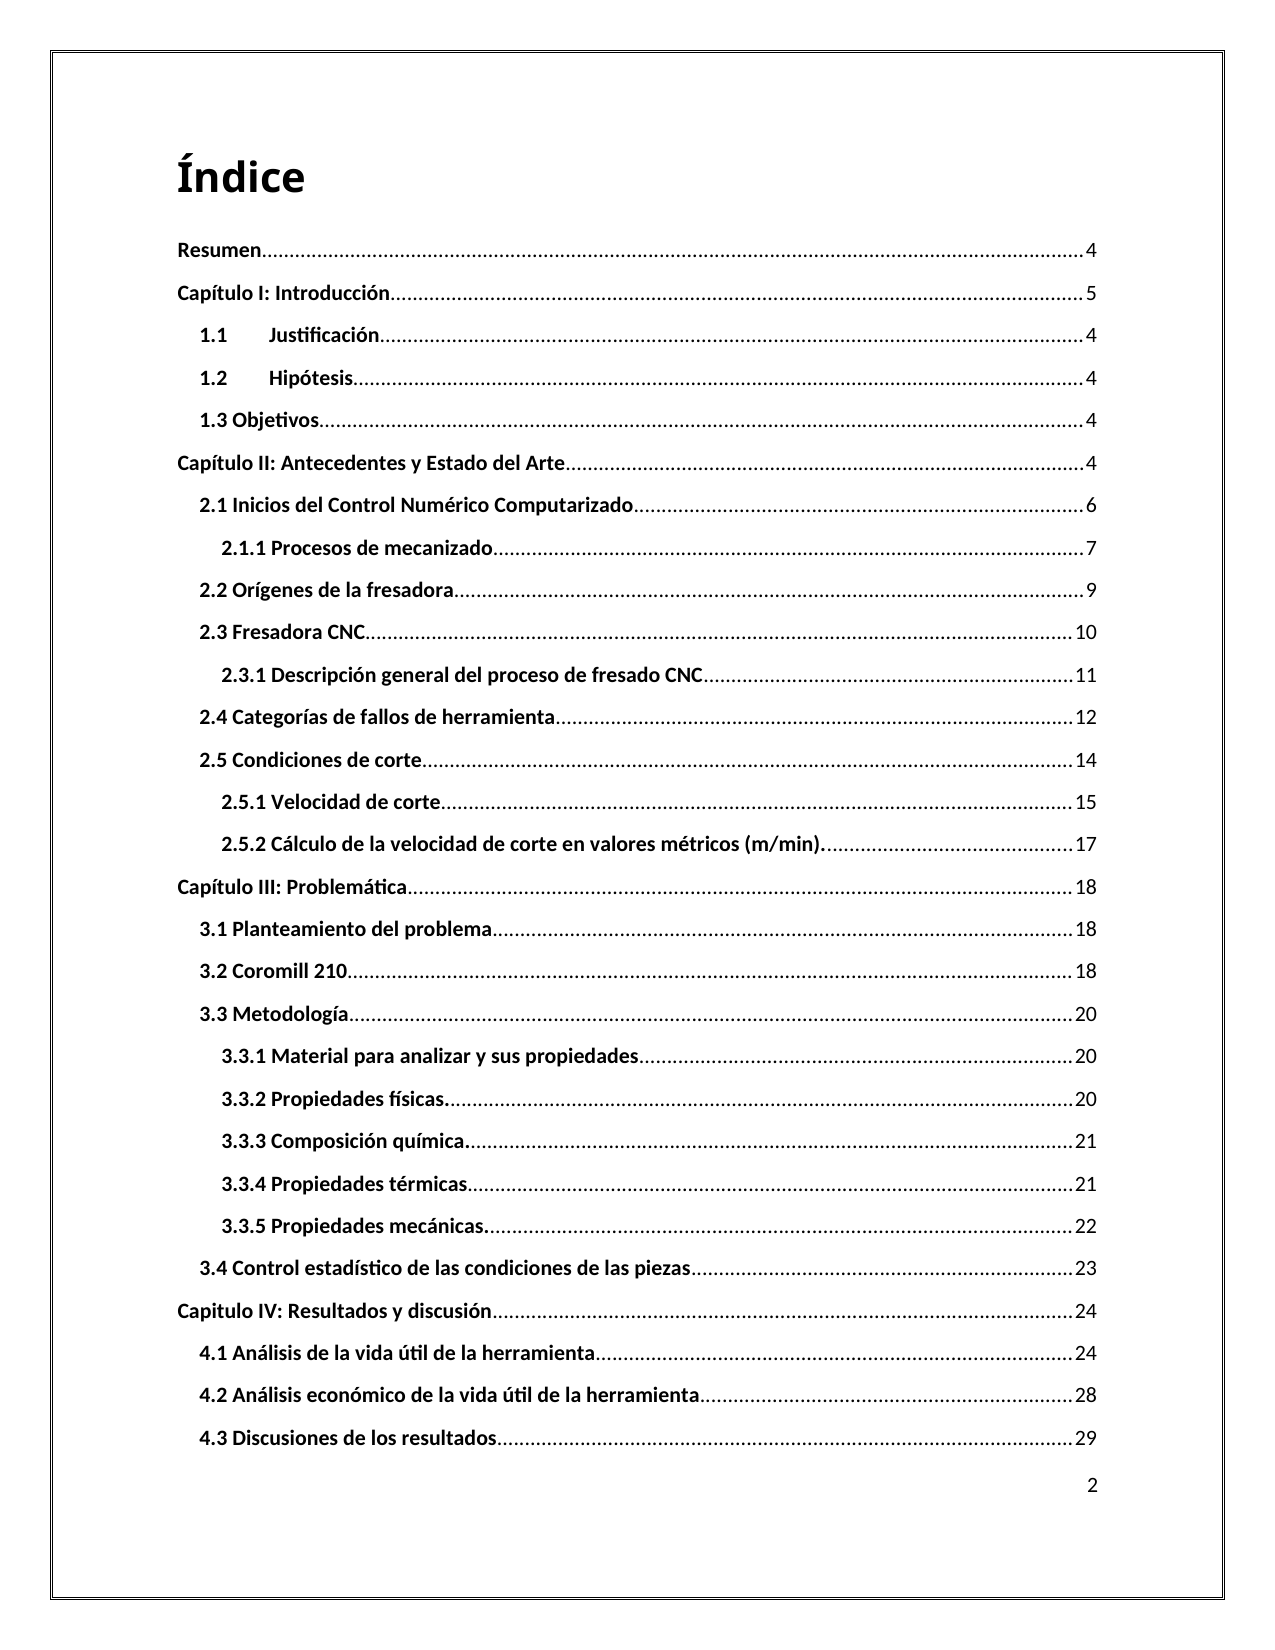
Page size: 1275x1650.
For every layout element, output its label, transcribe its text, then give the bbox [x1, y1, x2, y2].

text Índice [177, 148, 1098, 204]
